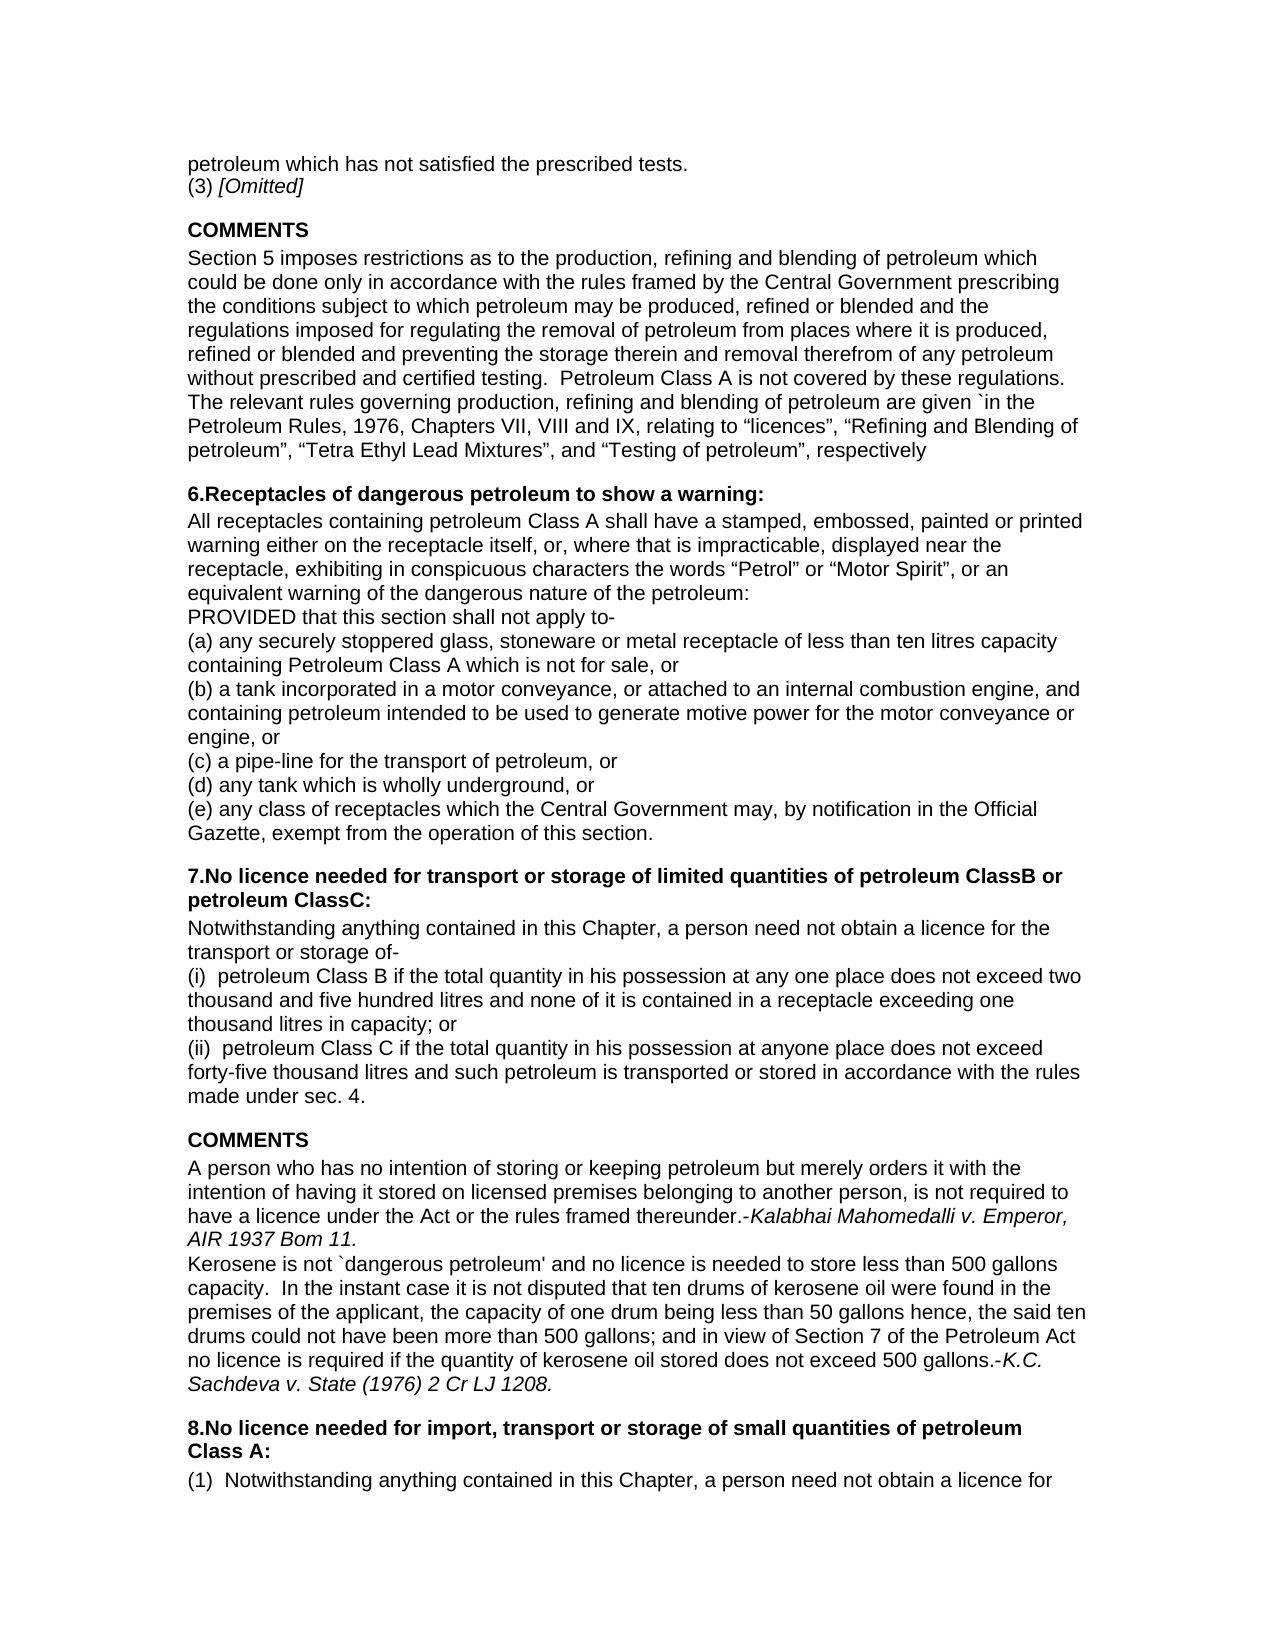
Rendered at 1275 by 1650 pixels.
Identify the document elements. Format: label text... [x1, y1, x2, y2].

text COMMENTS [187, 221, 1125, 242]
text 8.No licence needed for import, transport or storage of small quantities of petroleum Class A: [187, 1416, 1035, 1464]
text 6.Receptacles of dangerous petroleum to show a warning: [187, 485, 1125, 506]
text Notwithstanding anything contained in this Chapter, a person need not obtain a licence for the transport or storage of- (i) petroleum Class B if the total quantity in his possession at any one place does not exceed two thousand and five hundred litres and none of it is contained in a receptacle exceeding one thousand litres in capacity; or (ii) petroleum Class C if the total quantity in his possession at anyone place does not exceed forty-five thousand litres and such petroleum is transported or stored in accordance with the rules made under sec. 4. [187, 917, 1095, 1108]
text 7.No licence needed for transport or storage of limited quantities of petroleum ClassB or petroleum ClassC: [187, 864, 1080, 912]
text (1) Notwithstanding anything contained in this Chapter, a person need not obtain a licence for [187, 1471, 1125, 1492]
text The relevant rules governing production, refining and blending of petroleum are given `in the Petroleum Rules, 1976, Chapters VII, VIII and IX, relating to “licences”, “Refining and Blending of petroleum”, “Tetra Ethyl Lead Mixtures”, and “Testing of petroleum”, respectively [187, 390, 1095, 462]
text A person who has no intention of storing or keeping petroleum but merely orders it with the intention of having it stored on licensed premises belonging to another person, is not required to have a licence under the Act or the rules framed thereunder.-Kalabhai Mahomedalli v. Emperor, AIR 1937 Bom 11. [187, 1157, 1080, 1252]
text All receptacles containing petroleum Class A shall have a stamped, embossed, painted or printed warning either on the receptacle itself, or, where that is impracticable, displayed near the receptacle, exhibiting in conspicuous characters the words “Petrol” or “Motor Spirit”, or an equivalent warning of the dangerous nature of the petroleum: PROVIDED that this section shall not apply to- (a) any securely stoppered glass, stoneware or metal receptacle of less than ten litres capacity containing Petroleum Class A which is not for sale, or (b) a tank incorporated in a motor conveyance, or attached to an internal combustion engine, and containing petroleum intended to be used to generate motive power for the motor conveyance or engine, or (c) a pipe-line for the transport of petroleum, or (d) any tank which is wholly underground, or (e) any class of receptacles which the Central Government may, by notification in the Official Gazette, exempt from the operation of this section. [187, 509, 1095, 845]
text petroleum which has not satisfied the prescribed tests. (3) [Omitted] [187, 153, 705, 198]
text Kerosene is not `dangerous petroleum' and no licence is needed to store less than 500 gallons capacity. In the instant case it is not disputed that ten drums of kerosene oil were found in the premises of the applicant, the capacity of one drum being less than 50 gallons hence, the said ten drums could not have been more than 500 gallons; and in view of Section 7 of the Petroleum Act no licence is required if the quantity of kerosene oil stored does not exceed 500 gallons.-K.C. Sachdeva v. State (1976) 2 Cr LJ 1208. [187, 1252, 1095, 1396]
text Section 5 imposes restrictions as to the production, refining and blending of petroleum which could be done only in accordance with the rules framed by the Central Government prescribing the conditions subject to which petroleum may be produced, refined or blended and the regulations imposed for regulating the removal of petroleum from places where it is produced, refined or blended and preventing the storage therein and removal therefrom of any petroleum without prescribed and certified testing. Petroleum Class A is not covered by these regulations. [187, 246, 1080, 390]
text COMMENTS [187, 1131, 1125, 1152]
